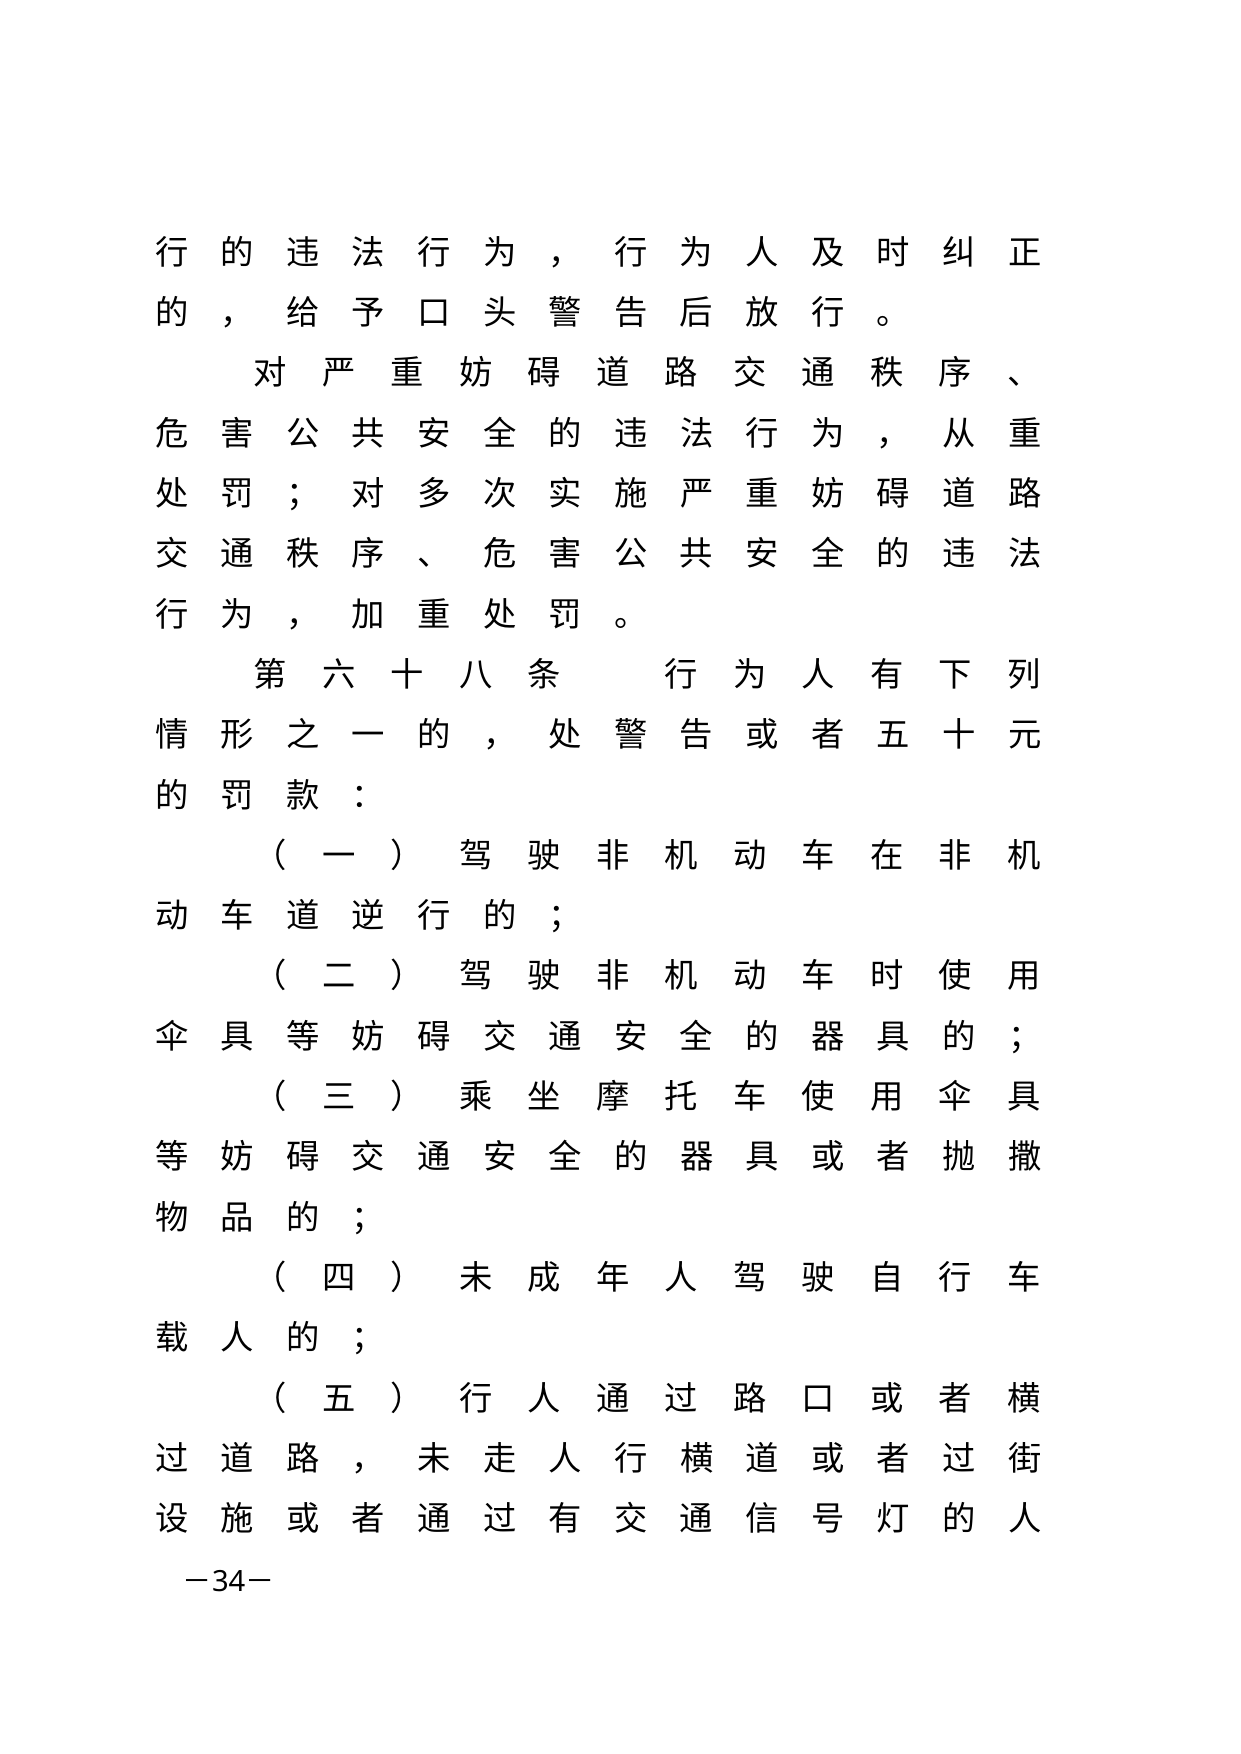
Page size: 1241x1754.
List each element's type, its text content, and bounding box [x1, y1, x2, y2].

text 第六十八条 行为人有下列情形之一的，处警告或者五十元的罚款： [155, 642, 1073, 823]
text 对情节轻微、未影响道路通行的违法行为，行为人及时纠正的，给予口头警告后放行。 [155, 219, 1073, 340]
text （二）驾驶非机动车时使用伞具等妨碍交通安全的器具的； [155, 943, 1073, 1064]
text （四）未成年人驾驶自行车载人的； [155, 1245, 1073, 1365]
text （五）行人通过路口或者横过道路，未走人行横道或者过街设施或者通过有交通信号灯的人行横道，未按照交通信号灯指示通行的； [155, 1365, 1073, 1546]
text （三）乘坐摩托车使用伞具等妨碍交通安全的器具或者抛撒物品的； [155, 1064, 1073, 1245]
text 对严重妨碍道路交通秩序、危害公共安全的违法行为，从重处罚；对多次实施严重妨碍道路交通秩序、危害公共安全的违法行为，加重处罚。 [155, 340, 1073, 642]
text （一）驾驶非机动车在非机动车道逆行的； [155, 823, 1073, 943]
